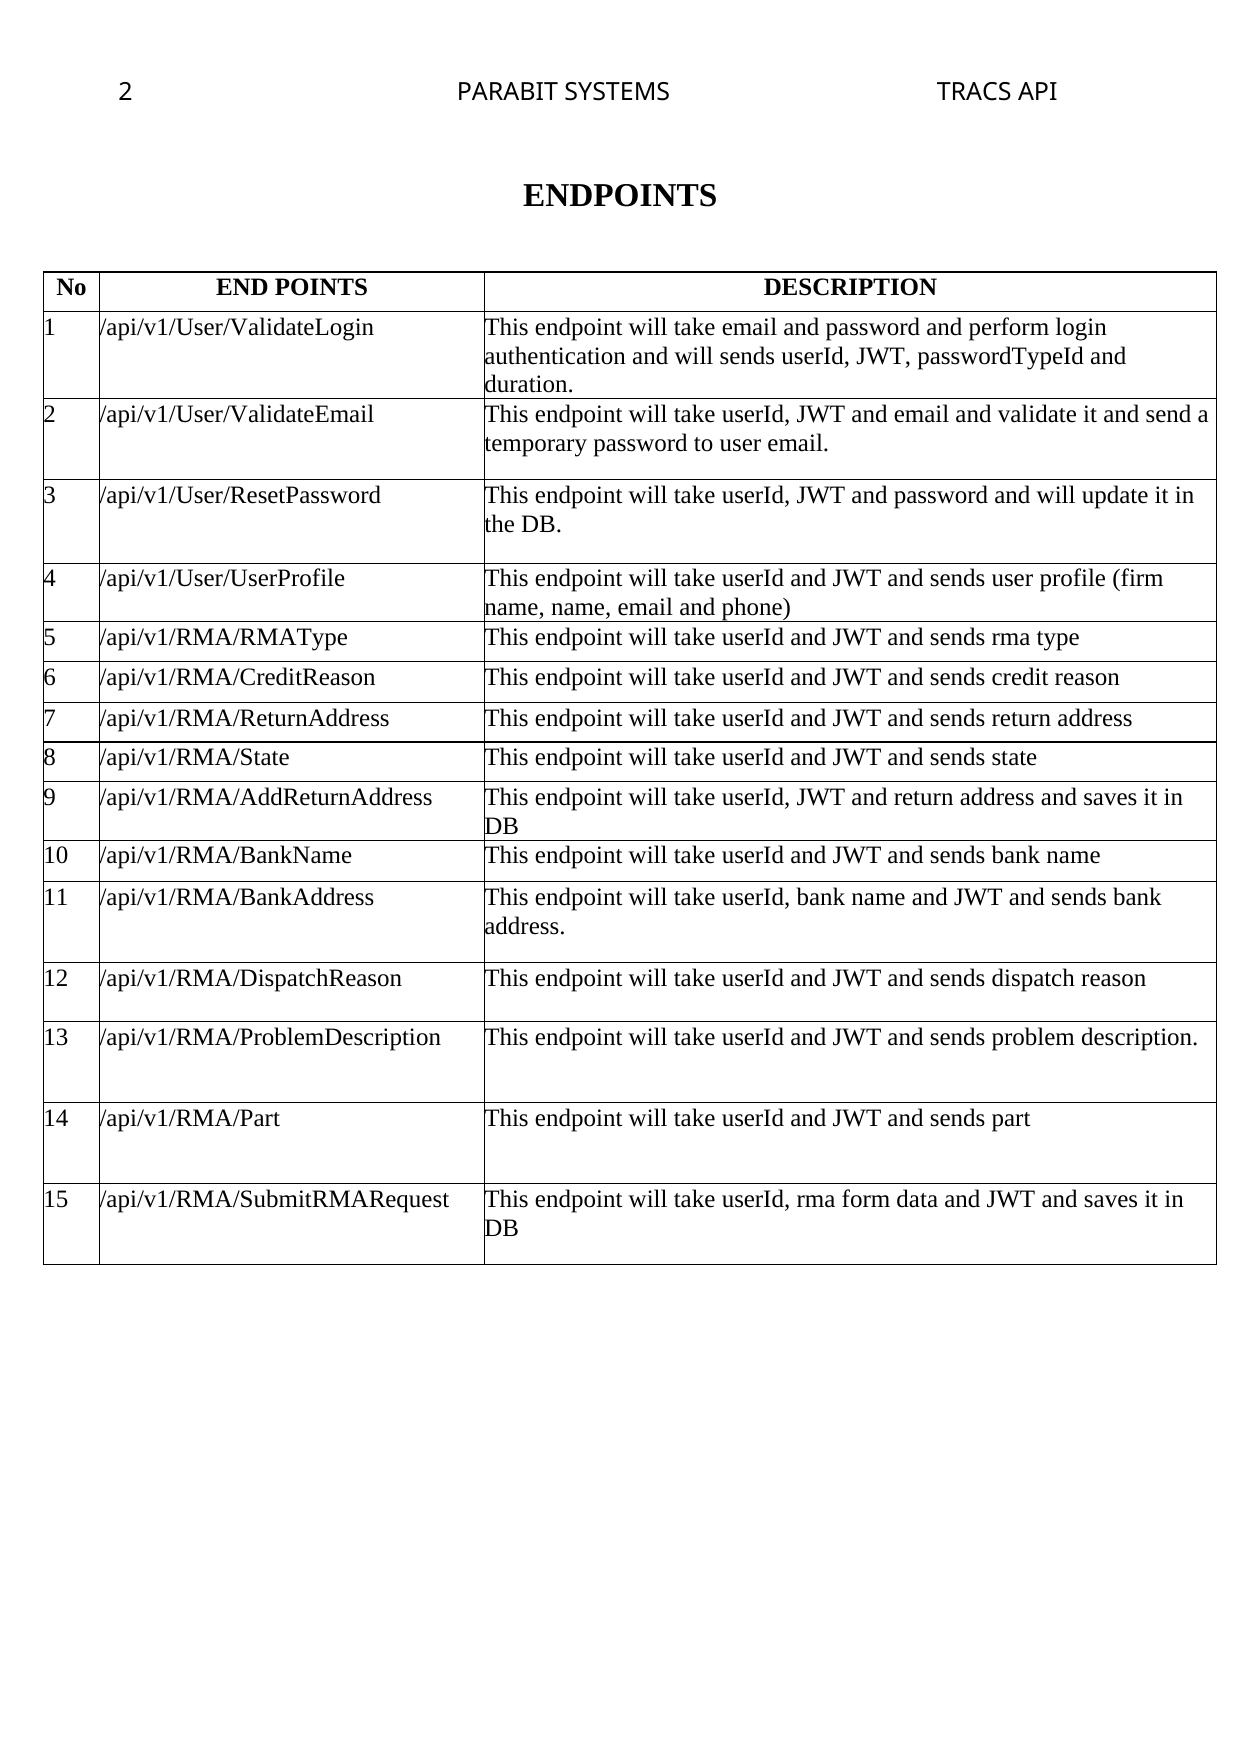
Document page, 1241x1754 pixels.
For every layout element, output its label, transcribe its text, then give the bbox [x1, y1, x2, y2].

table_cell This endpoint will take userId, rma form data and JWT and saves it in DB [485, 1184, 1216, 1264]
table_cell This endpoint will take userId and JWT and sends user profile (firm name, name, email and phone) [485, 564, 1216, 621]
table_cell /api/v1/RMA/BankName [100, 841, 484, 881]
table_cell /api/v1/User/ValidateLogin [100, 312, 484, 398]
table_cell /api/v1/RMA/RMAType [100, 622, 484, 661]
table_cell This endpoint will take userId and JWT and sends credit reason [485, 662, 1216, 702]
table_cell This endpoint will take userId and JWT and sends part [485, 1103, 1216, 1183]
table_cell 2 [44, 399, 99, 479]
table_cell This endpoint will take userId, JWT and email and validate it and send a temporary password to user email. [485, 399, 1216, 479]
table_header No [44, 273, 99, 311]
table_header END POINTS [100, 273, 484, 311]
table_cell 11 [44, 882, 99, 962]
table_cell /api/v1/RMA/State [100, 743, 484, 781]
table_cell 9 [44, 782, 99, 839]
table_cell 4 [44, 564, 99, 621]
table_cell /api/v1/RMA/ReturnAddress [100, 703, 484, 741]
table_cell /api/v1/RMA/SubmitRMARequest [100, 1184, 484, 1264]
table_cell /api/v1/User/ValidateEmail [100, 399, 484, 479]
table_cell /api/v1/RMA/ProblemDescription [100, 1022, 484, 1102]
table_cell /api/v1/RMA/AddReturnAddress [100, 782, 484, 839]
table_cell This endpoint will take userId, JWT and password and will update it in the DB. [485, 480, 1216, 562]
table_cell This endpoint will take userId, bank name and JWT and sends bank address. [485, 882, 1216, 962]
table_cell 3 [44, 480, 99, 562]
table_cell This endpoint will take email and password and perform login authentication and will sends userId, JWT, passwordTypeId and duration. [485, 312, 1216, 398]
table_cell /api/v1/User/ResetPassword [100, 480, 484, 562]
table_cell 6 [44, 662, 99, 702]
table_cell 14 [44, 1103, 99, 1183]
table_cell This endpoint will take userId and JWT and sends rma type [485, 622, 1216, 661]
text ENDPOINTS [118, 176, 1122, 214]
table_cell 7 [44, 703, 99, 741]
table_cell 10 [44, 841, 99, 881]
table_cell /api/v1/User/UserProfile [100, 564, 484, 621]
table_cell This endpoint will take userId and JWT and sends state [485, 743, 1216, 781]
table_cell 12 [44, 963, 99, 1021]
table_cell This endpoint will take userId and JWT and sends dispatch reason [485, 963, 1216, 1021]
table_cell /api/v1/RMA/Part [100, 1103, 484, 1183]
table_cell /api/v1/RMA/DispatchReason [100, 963, 484, 1021]
table_cell 13 [44, 1022, 99, 1102]
table_cell 8 [44, 743, 99, 781]
table_cell /api/v1/RMA/CreditReason [100, 662, 484, 702]
table_cell This endpoint will take userId and JWT and sends problem description. [485, 1022, 1216, 1102]
table_header DESCRIPTION [485, 273, 1216, 311]
table_cell This endpoint will take userId and JWT and sends bank name [485, 841, 1216, 881]
table_cell 15 [44, 1184, 99, 1264]
table_cell 5 [44, 622, 99, 661]
table_cell This endpoint will take userId and JWT and sends return address [485, 703, 1216, 741]
table_cell This endpoint will take userId, JWT and return address and saves it in DB [485, 782, 1216, 839]
table_cell /api/v1/RMA/BankAddress [100, 882, 484, 962]
table_cell 1 [44, 312, 99, 398]
